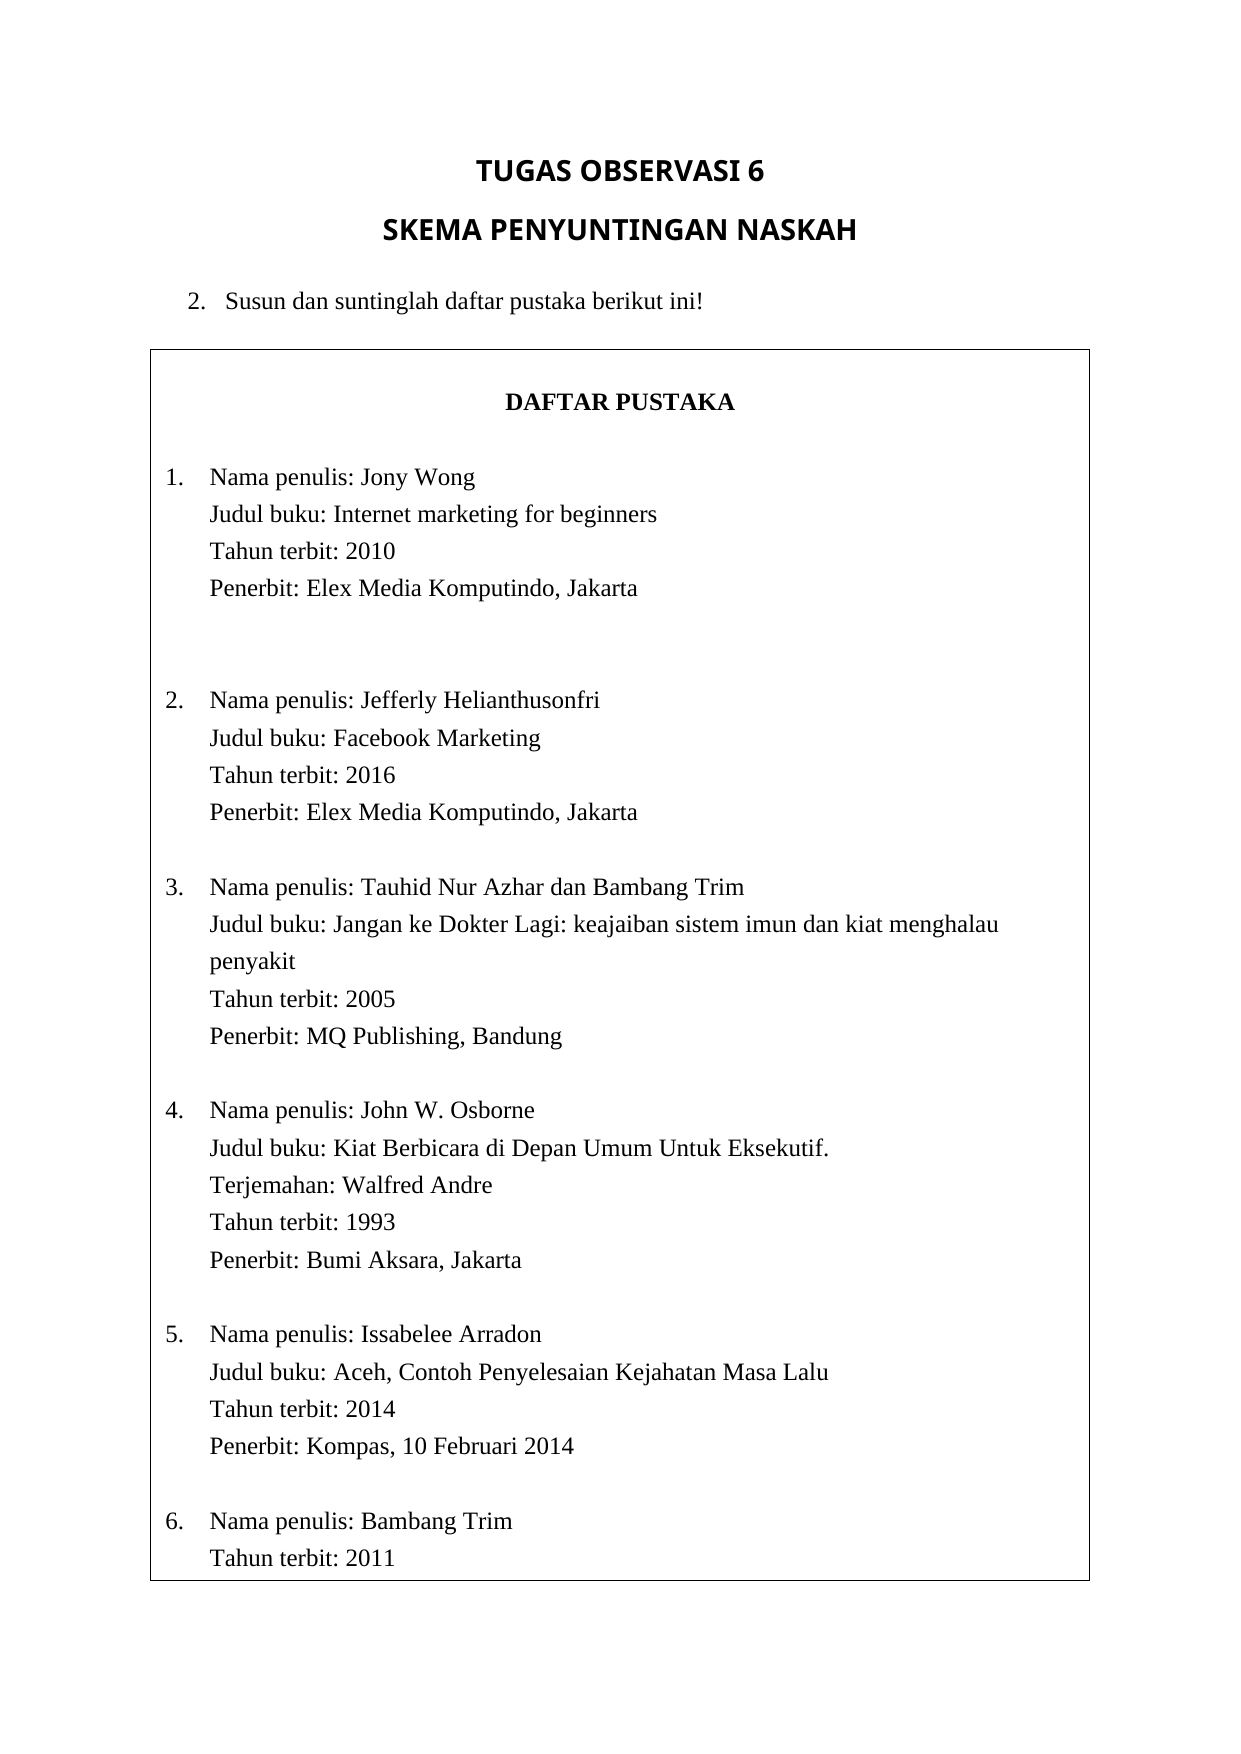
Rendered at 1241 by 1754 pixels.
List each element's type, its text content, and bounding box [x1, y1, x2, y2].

list Susun dan suntinglah daftar pustaka berikut ini! [187, 286, 1090, 315]
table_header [151, 350, 1089, 1580]
text SKEMA PENYUNTINGAN NASKAH [150, 209, 1090, 249]
text TUGAS OBSERVASI 6 [150, 150, 1090, 190]
